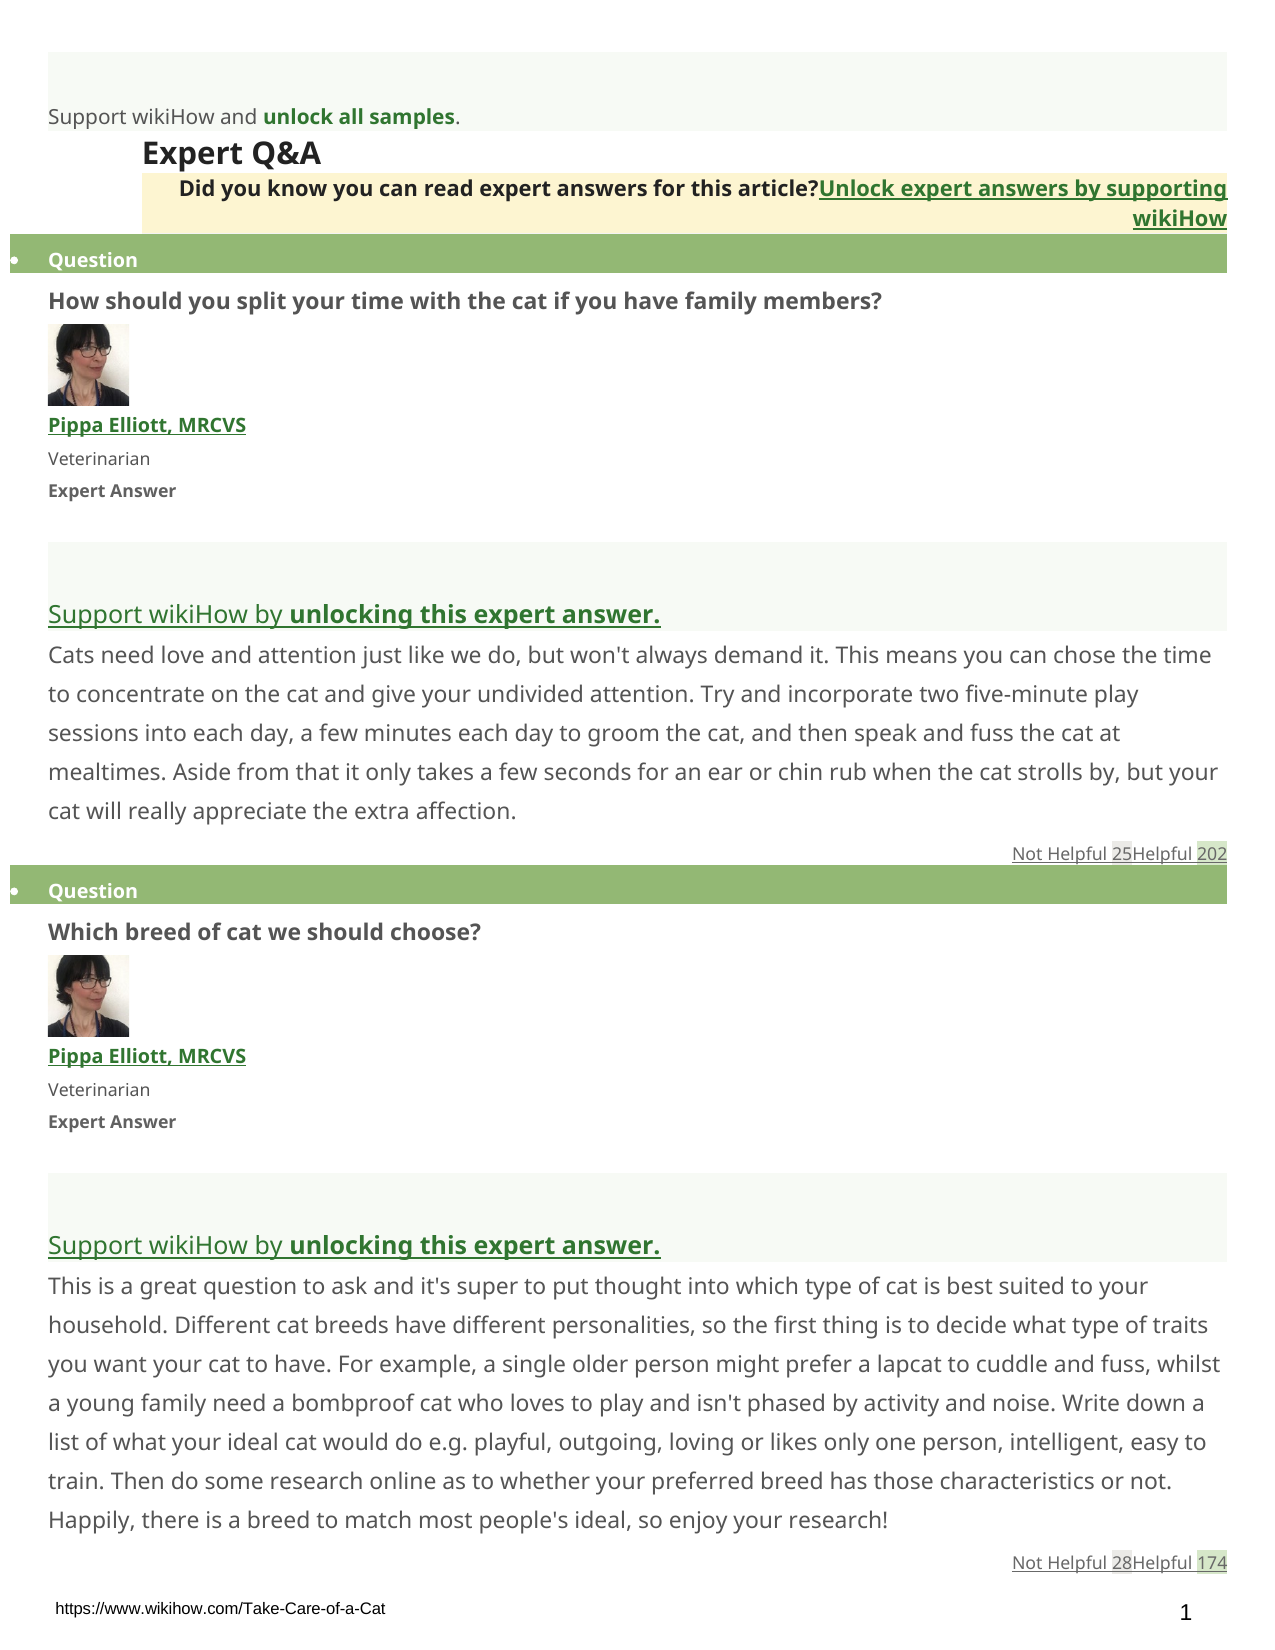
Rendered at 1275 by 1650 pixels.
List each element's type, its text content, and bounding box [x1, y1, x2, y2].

picture [47, 324, 130, 406]
list Question [10, 234, 1227, 273]
text Pippa Elliott, MRCVS [48, 405, 1227, 438]
text Expert Answer [48, 1101, 1227, 1134]
list Question [10, 865, 1227, 904]
text Which breed of cat we should choose? [48, 912, 1227, 947]
text Support wikiHow and unlock all samples. [48, 102, 1227, 131]
picture [47, 955, 130, 1037]
subtitle Expert Q&A [142, 131, 1227, 173]
text Veterinarian [48, 1069, 1227, 1101]
text Not Helpful 25Helpful 202 [48, 826, 1227, 865]
text This is a great question to ask and it's super to put thought into which type of cat is best suited to your household. Different cat breeds have different personalities, so the first thing is to decide what type of traits you want your cat to have. For example, a single older person might prefer a lapcat to cuddle and fuss, whilst a young family need a bombproof cat who loves to play and isn't phased by activity and noise. Write down a list of what your ideal cat would do e.g. playful, outgoing, loving or likes only one person, intelligent, easy to train. Then do some research online as to whether your preferred breed has those characteristics or not. Happily, there is a breed to match most people's ideal, so enjoy your research! [48, 1262, 1227, 1536]
text Veterinarian [48, 438, 1227, 470]
text Not Helpful 28Helpful 174 [48, 1536, 1227, 1574]
text Pippa Elliott, MRCVS [48, 1036, 1227, 1069]
text How should you split your time with the cat if you have family members? [48, 281, 1227, 316]
text Expert Answer [48, 470, 1227, 503]
subtitle Did you know you can read expert answers for this article?Unlock expert answers by supporting wikiHow [142, 173, 1227, 233]
text Support wikiHow by unlocking this expert answer. [48, 1223, 1227, 1262]
text Support wikiHow by unlocking this expert answer. [48, 592, 1227, 631]
text Cats need love and attention just like we do, but won't always demand it. This means you can chose the time to concentrate on the cat and give your undivided attention. Try and incorporate two five-minute play sessions into each day, a few minutes each day to groom the cat, and then speak and fuss the cat at mealtimes. Aside from that it only takes a few seconds for an ear or chin rub when the cat strolls by, but your cat will really appreciate the extra affection. [48, 631, 1227, 826]
